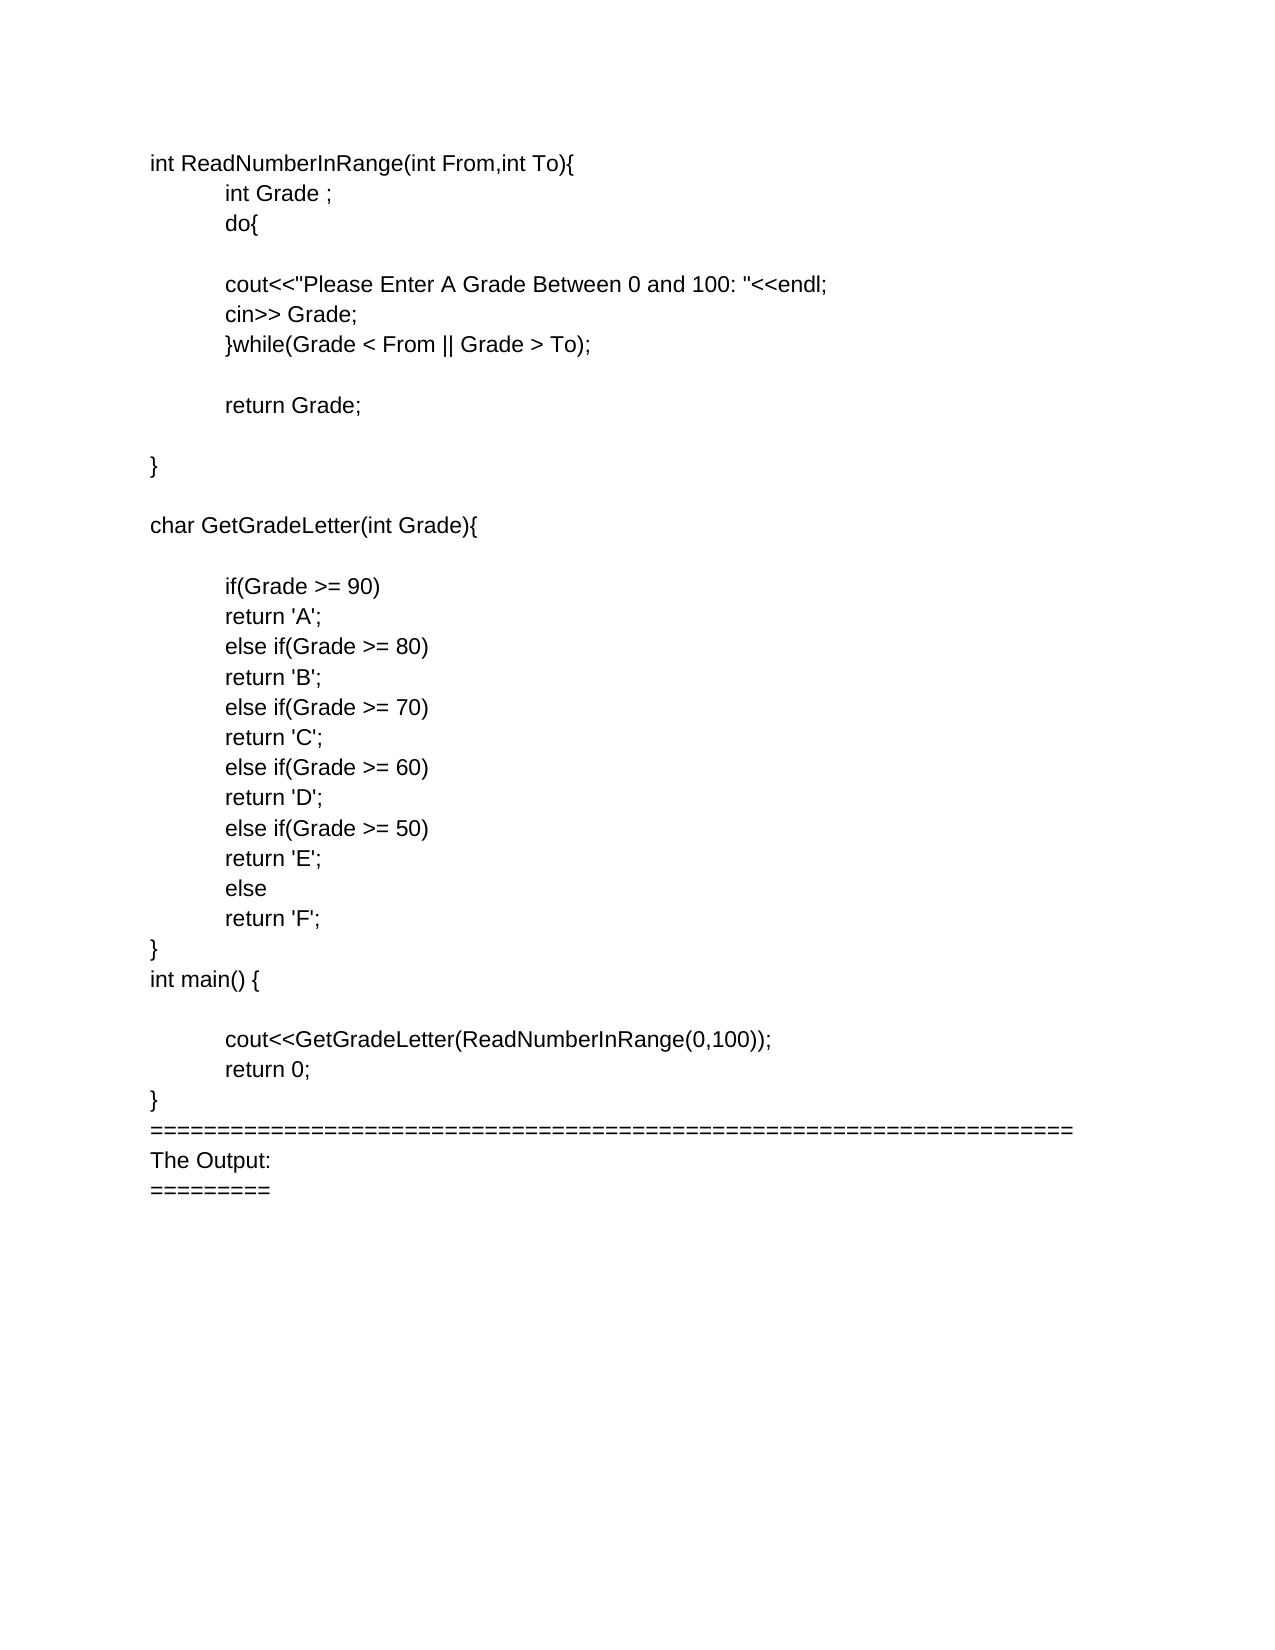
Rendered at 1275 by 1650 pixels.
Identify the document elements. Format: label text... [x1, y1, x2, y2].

text return 'D'; [150, 784, 1125, 811]
text else if(Grade >= 50) [150, 814, 1125, 841]
text do{ [150, 210, 1125, 237]
text if(Grade >= 90) [150, 573, 1125, 599]
text else if(Grade >= 80) [150, 633, 1125, 660]
text else [150, 875, 1125, 901]
text return 0; [150, 1056, 1125, 1083]
text int ReadNumberInRange(int From,int To){ [150, 150, 1125, 176]
text char GetGradeLetter(int Grade){ [150, 512, 1125, 539]
text return Grade; [150, 392, 1125, 418]
text else if(Grade >= 70) [150, 694, 1125, 720]
text int main() { [150, 966, 1125, 992]
text return 'E'; [150, 845, 1125, 871]
text return 'F'; [150, 905, 1125, 932]
text cin>> Grade; [150, 301, 1125, 327]
text ===================================================================== [150, 1117, 1125, 1143]
text cout<<"Please Enter A Grade Between 0 and 100: "<<endl; [150, 271, 1125, 297]
text return 'C'; [150, 724, 1125, 750]
text }while(Grade < From || Grade > To); [150, 331, 1125, 358]
text } [150, 452, 1125, 478]
text return 'B'; [150, 663, 1125, 690]
text int Grade ; [150, 180, 1125, 207]
text return 'A'; [150, 603, 1125, 629]
text else if(Grade >= 60) [150, 754, 1125, 781]
text } [150, 1086, 1125, 1113]
text } [150, 935, 1125, 962]
text ========= [150, 1177, 1125, 1203]
text cout<<GetGradeLetter(ReadNumberInRange(0,100)); [150, 1026, 1125, 1052]
text The Output: [150, 1147, 1125, 1173]
